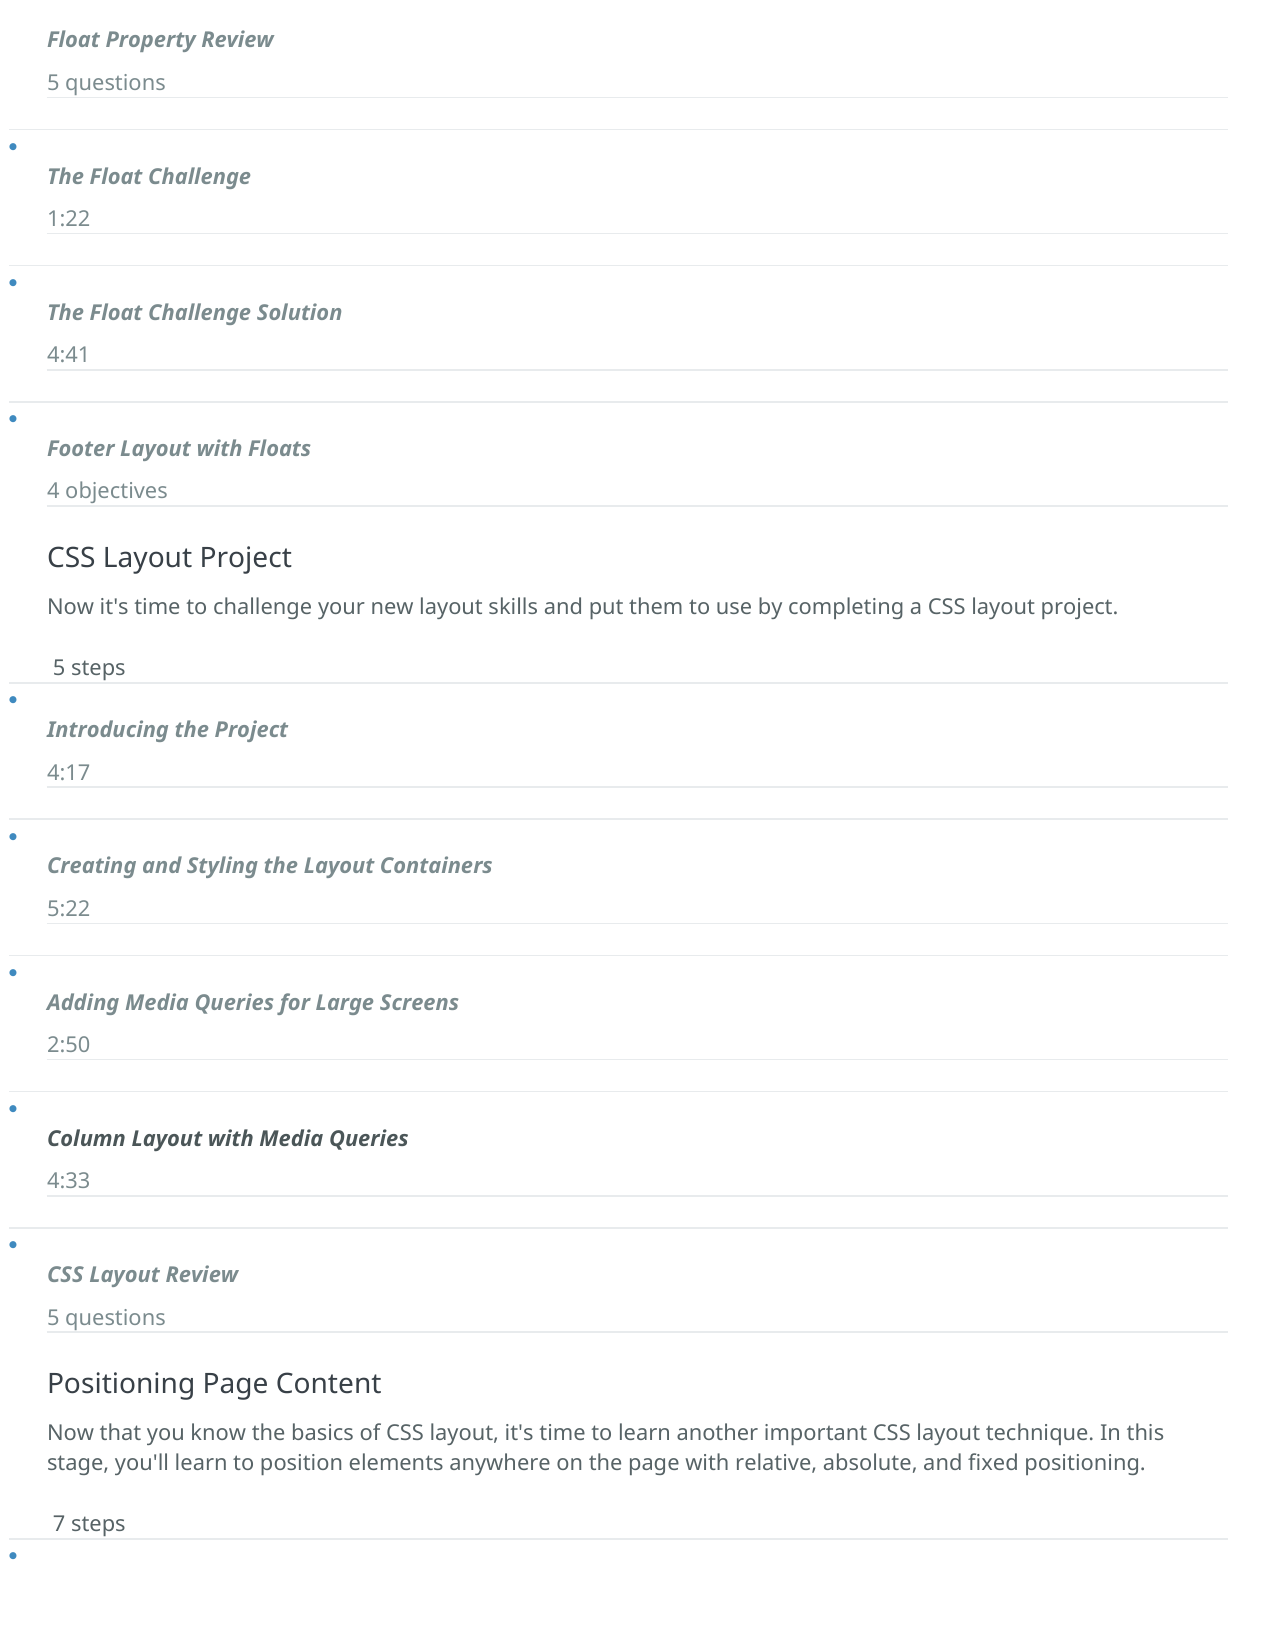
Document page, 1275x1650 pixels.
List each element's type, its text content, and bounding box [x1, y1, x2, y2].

subtitle Introducing the Project [47, 714, 1228, 744]
subtitle Positioning Page Content [47, 1363, 1228, 1402]
text 1:22 [47, 203, 1228, 233]
text 5 steps [47, 652, 1228, 682]
text 4 objectives [47, 475, 1228, 505]
text 4:33 [47, 1165, 1228, 1195]
subtitle CSS Layout Review [47, 1259, 1228, 1289]
subtitle Column Layout with Media Queries [47, 1123, 1228, 1153]
text 5 questions [47, 1301, 1228, 1331]
text Now that you know the basics of CSS layout, it's time to learn another important CSS layout technique. In this stage, you'll learn to position elements anywhere on the page with relative, absolute, and fixed positioning. [47, 1417, 1228, 1477]
text 5 questions [47, 67, 1228, 96]
text 5:22 [47, 893, 1228, 922]
subtitle CSS Layout Project [47, 537, 1228, 576]
text 7 steps [47, 1508, 1228, 1538]
subtitle Float Property Review [47, 24, 1228, 54]
subtitle Footer Layout with Floats [47, 433, 1228, 463]
text Now it's time to challenge your new layout skills and put them to use by completing a CSS layout project. [47, 591, 1228, 621]
subtitle The Float Challenge Solution [47, 297, 1228, 327]
subtitle Creating and Styling the Layout Containers [47, 850, 1228, 880]
subtitle The Float Challenge [47, 161, 1228, 190]
subtitle Adding Media Queries for Large Screens [47, 987, 1228, 1016]
text 4:41 [47, 339, 1228, 369]
text 2:50 [47, 1029, 1228, 1059]
text 4:17 [47, 756, 1228, 786]
